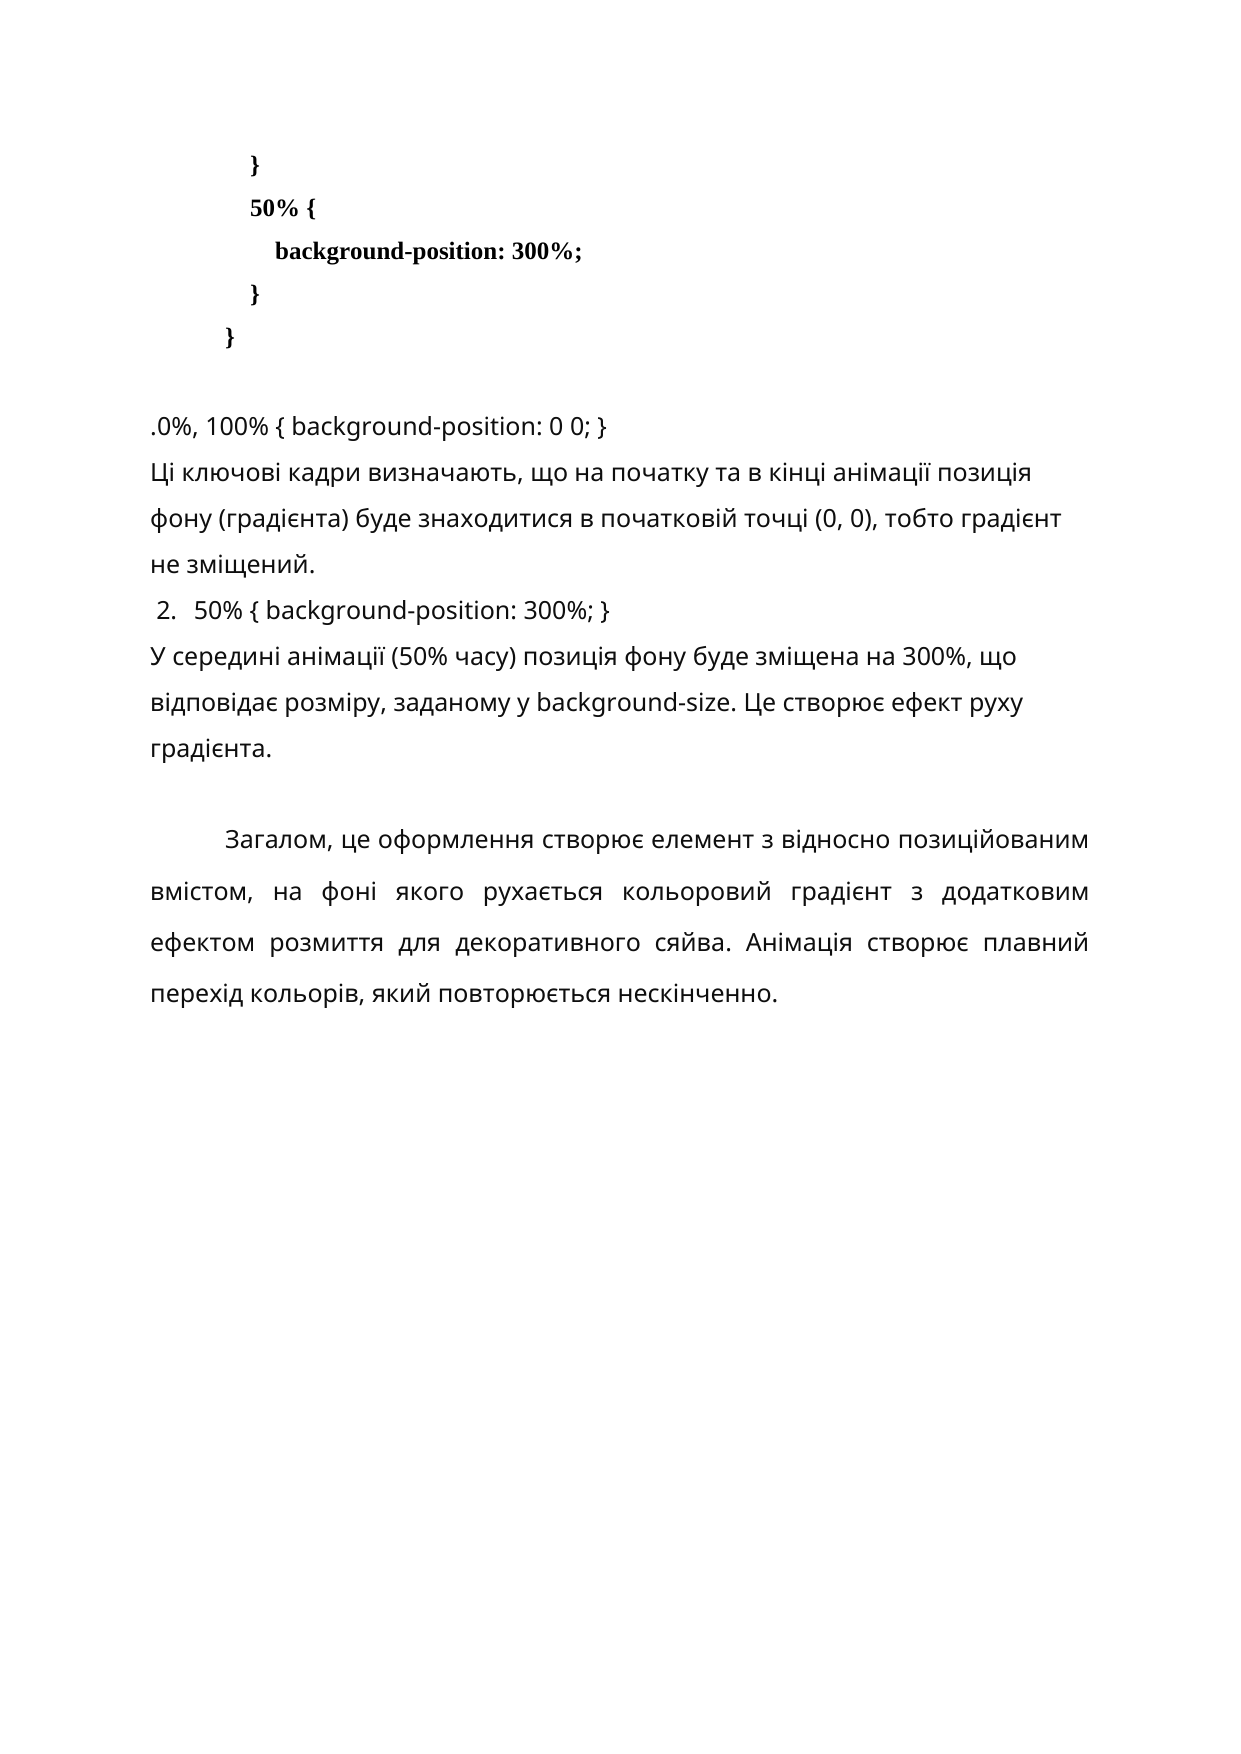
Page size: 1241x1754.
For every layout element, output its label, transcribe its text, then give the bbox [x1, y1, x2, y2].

text } [150, 150, 1090, 179]
text } [150, 322, 1090, 351]
text 50% { [150, 193, 1090, 222]
text 2. 50% { background-position: 300%; } [150, 592, 1090, 627]
text . 0%, 100% { background-position: 0 0; } [150, 409, 1090, 443]
text } [150, 279, 1090, 308]
text Ці ключові кадри визначають, що на початку та в кінці анімації позиція фону (градієнта) буде знаходитися в початковій точці (0, 0), тобто градієнт не зміщений. [150, 455, 1090, 581]
text background-position: 300%; [150, 236, 1090, 265]
text Загалом, це оформлення створює елемент з відносно позиційованим вмістом, на фоні якого рухається кольоровий градієнт з додатковим ефектом розмиття для декоративного сяйва. Анімація створює плавний перехід кольорів, який повторюється нескінченно. [150, 822, 1090, 1009]
text У середині анімації (50% часу) позиція фону буде зміщена на 300%, що відповідає розміру, заданому у background-size. Це створює ефект руху градієнта. [150, 638, 1090, 764]
